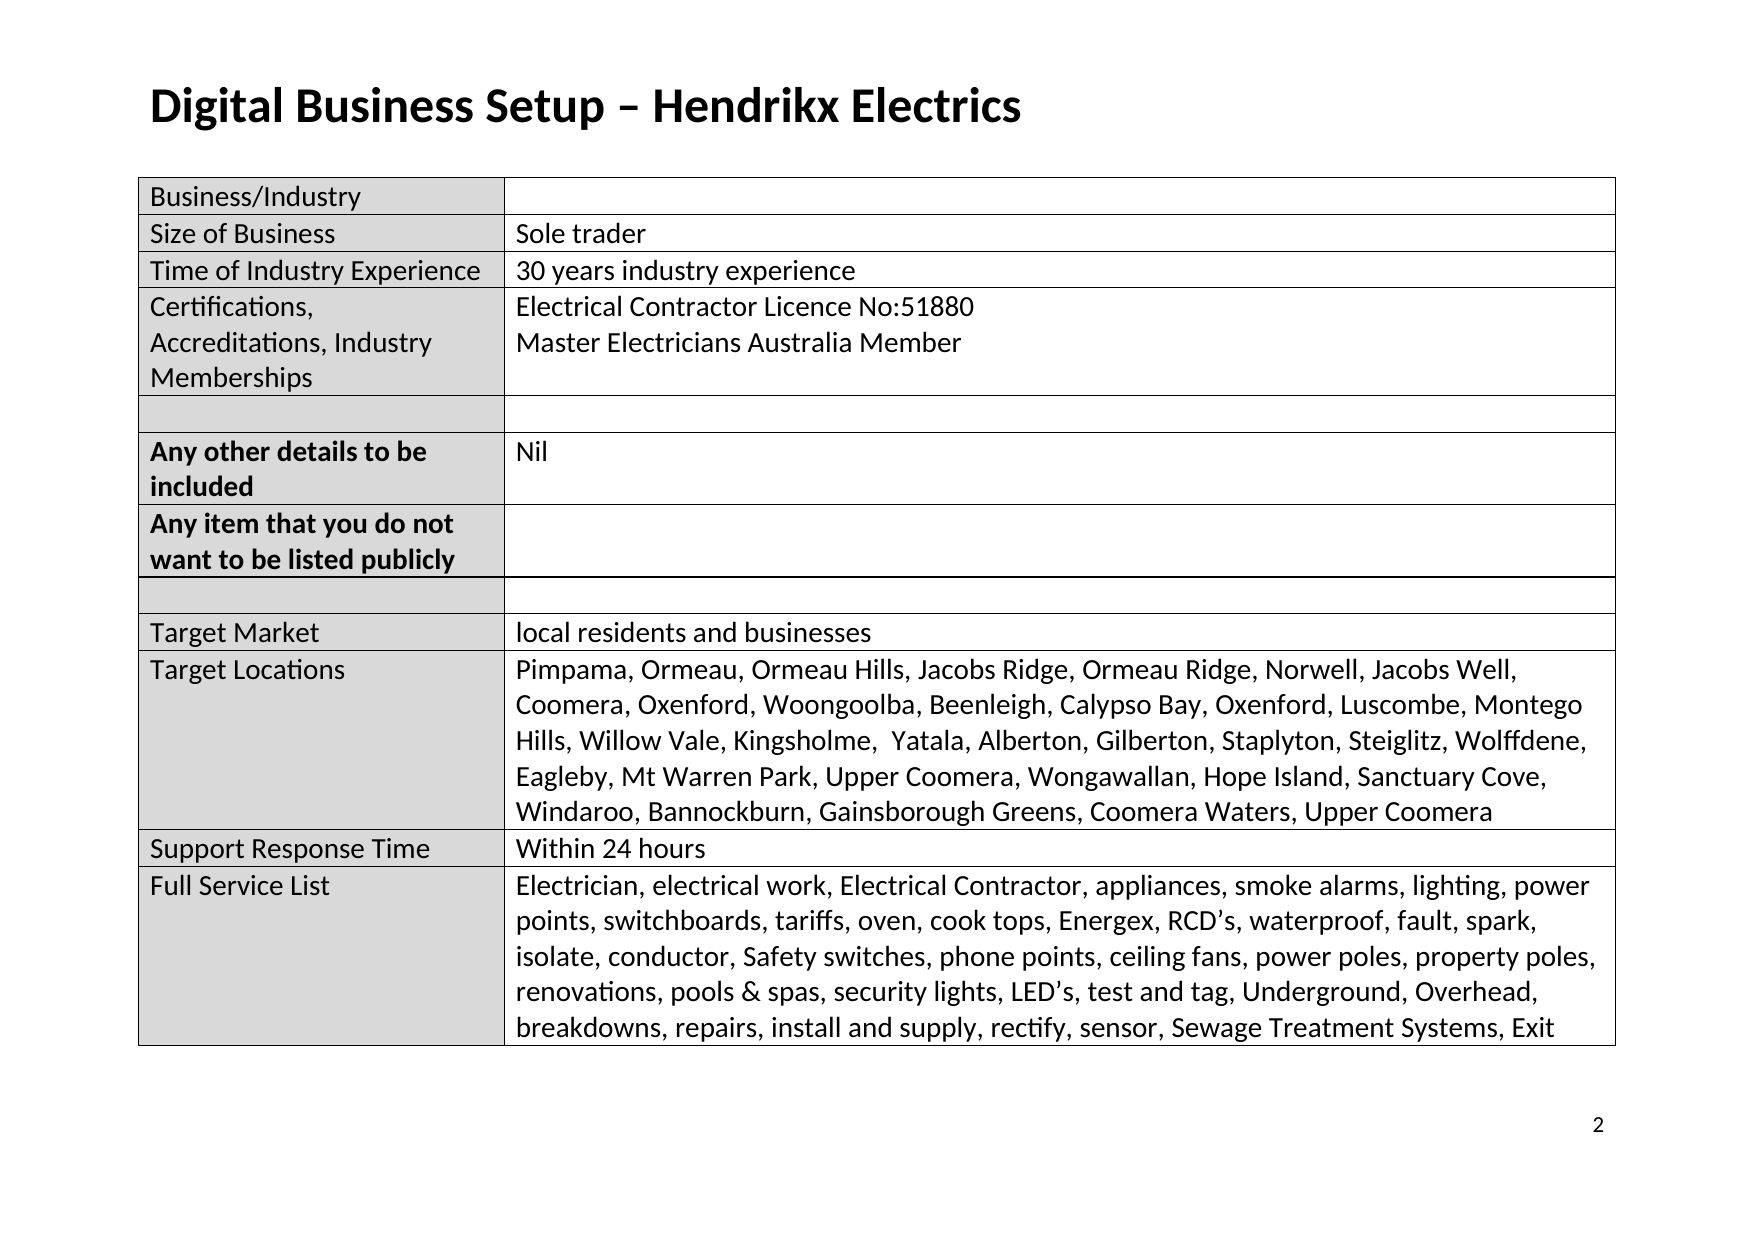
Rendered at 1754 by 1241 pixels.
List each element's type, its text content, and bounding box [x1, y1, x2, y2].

table_cell Time of Industry Experience [139, 252, 504, 287]
table_cell Within 24 hours [505, 830, 1615, 866]
table_cell Certifications, Accreditations, Industry Memberships [139, 288, 504, 395]
table_cell 30 years industry experience [505, 252, 1615, 287]
table_cell [505, 505, 1615, 576]
table_cell Nil [505, 433, 1615, 504]
table_cell local residents and businesses [505, 614, 1615, 650]
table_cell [139, 178, 504, 214]
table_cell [505, 867, 1615, 1045]
table_cell Pimpama, Ormeau, Ormeau Hills, Jacobs Ridge, Ormeau Ridge, Norwell, Jacobs Well, Coomera, Oxenford, Woongoolba, Beenleigh, Calypso Bay, Oxenford, Luscombe, Montego Hills, Willow Vale, Kingsholme, Yatala, Alberton, Gilberton, Staplyton, Steiglitz, Wolffdene, Eagleby, Mt Warren Park, Upper Coomera, Wongawallan, Hope Island, Sanctuary Cove, Windaroo, Bannockburn, Gainsborough Greens, Coomera Waters, Upper Coomera [505, 651, 1615, 829]
table_cell [139, 396, 504, 432]
table_cell [505, 396, 1615, 432]
table_cell Electrical Contractor Licence No:51880 Master Electricians Australia Member [505, 288, 1615, 395]
table_cell [505, 578, 1615, 613]
table_cell Support Response Time [139, 830, 504, 866]
table_cell [139, 578, 504, 613]
table_cell Any item that you do not want to be listed publicly [139, 505, 504, 576]
table_cell Any other details to be included [139, 433, 504, 504]
table_cell Size of Business [139, 215, 504, 251]
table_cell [505, 178, 1615, 214]
table_cell Sole trader [505, 215, 1615, 251]
table_cell Full Service List [139, 867, 504, 1045]
table_cell Target Locations [139, 651, 504, 829]
table_cell Target Market [139, 614, 504, 650]
